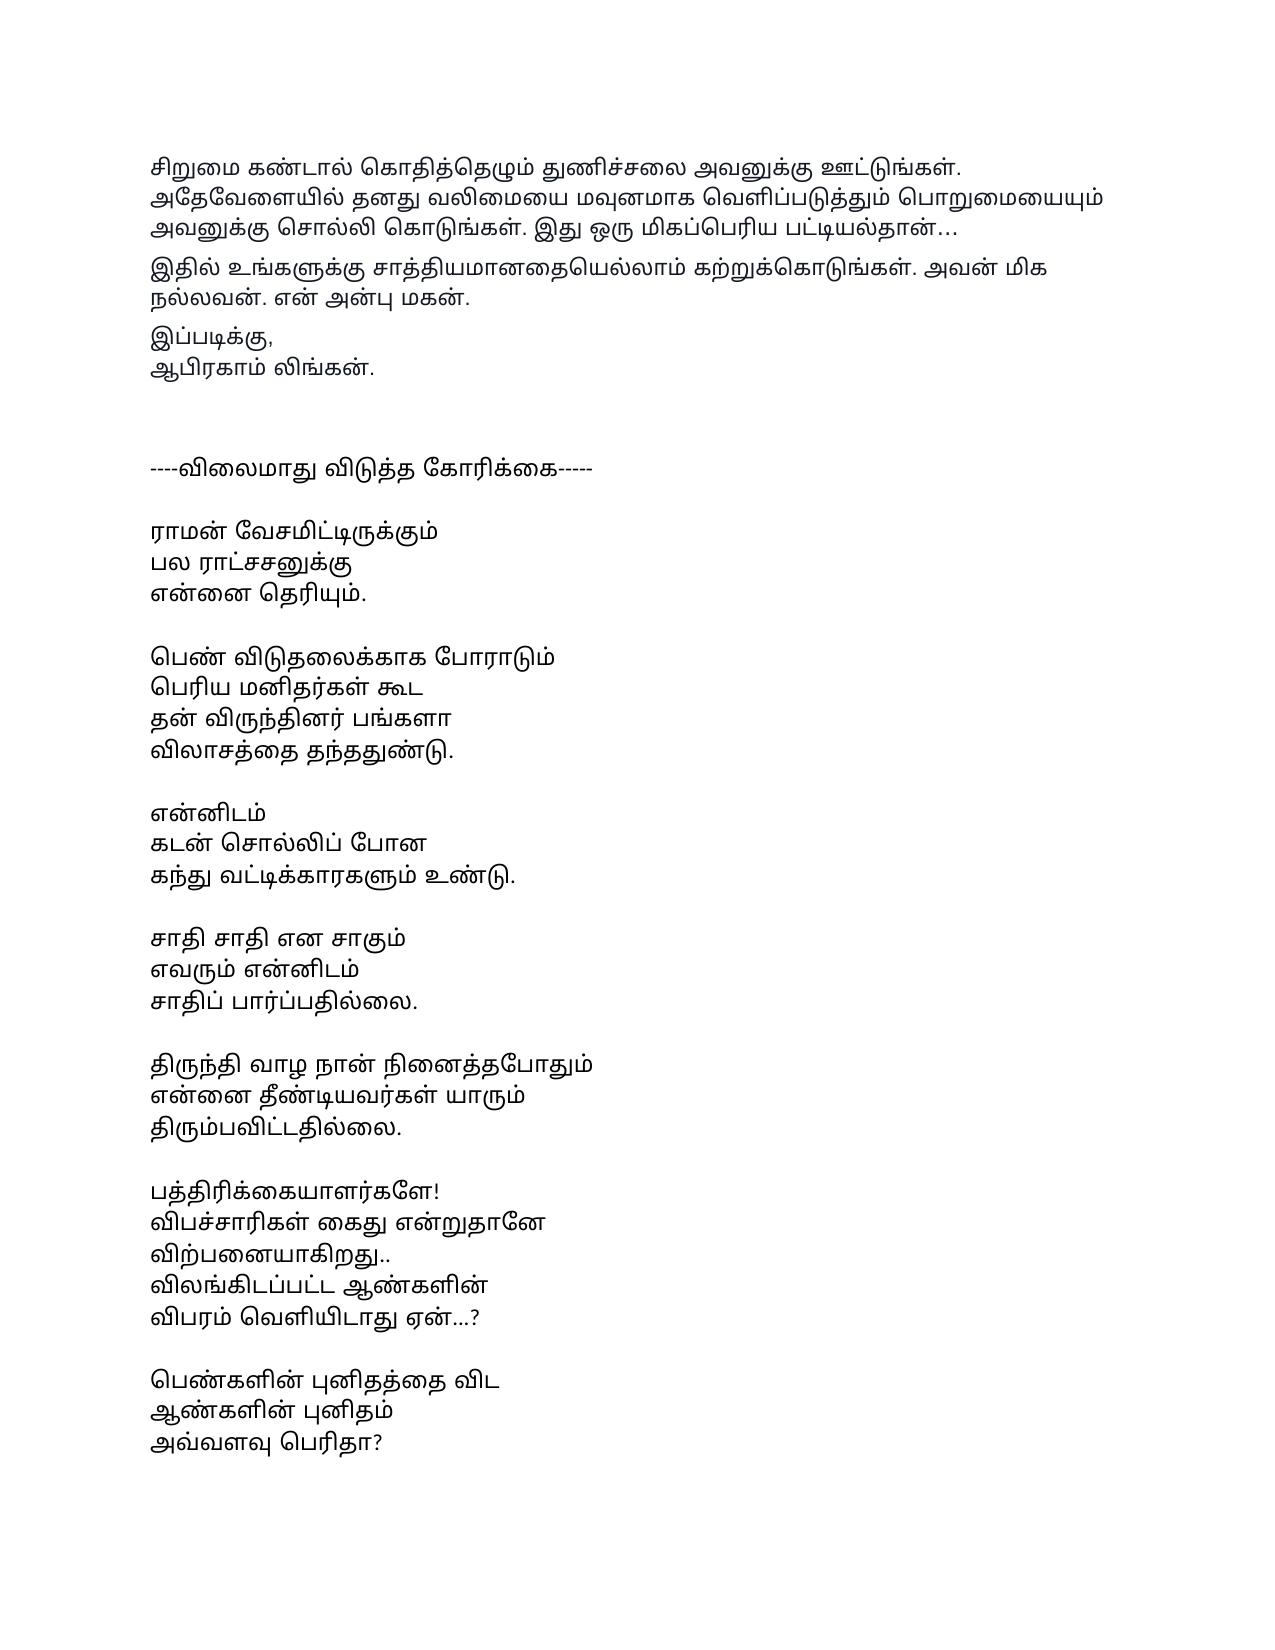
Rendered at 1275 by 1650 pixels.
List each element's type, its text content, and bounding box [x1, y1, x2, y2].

text இதில் உங்களுக்கு சாத்தியமானதையெல்லாம் கற்றுக்கொடுங்கள். அவன் மிக நல்லவன். என் அன்பு மகன். [150, 250, 1125, 310]
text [150, 389, 1125, 1488]
text இப்படிக்கு, ஆபிரகாம் லிங்கன். [150, 320, 1125, 380]
text சிறுமை கண்டால் கொதித்தெழும் துணிச்சலை அவனுக்கு ஊட்டுங்கள். அதேவேளையில் தனது வலிமையை மவுனமாக வெளிப்படுத்தும் பொறுமையையும் அவனுக்கு சொல்லி கொடுங்கள். இது ஒரு மிகப்பெரிய பட்டியல்தான்… [150, 150, 1125, 241]
